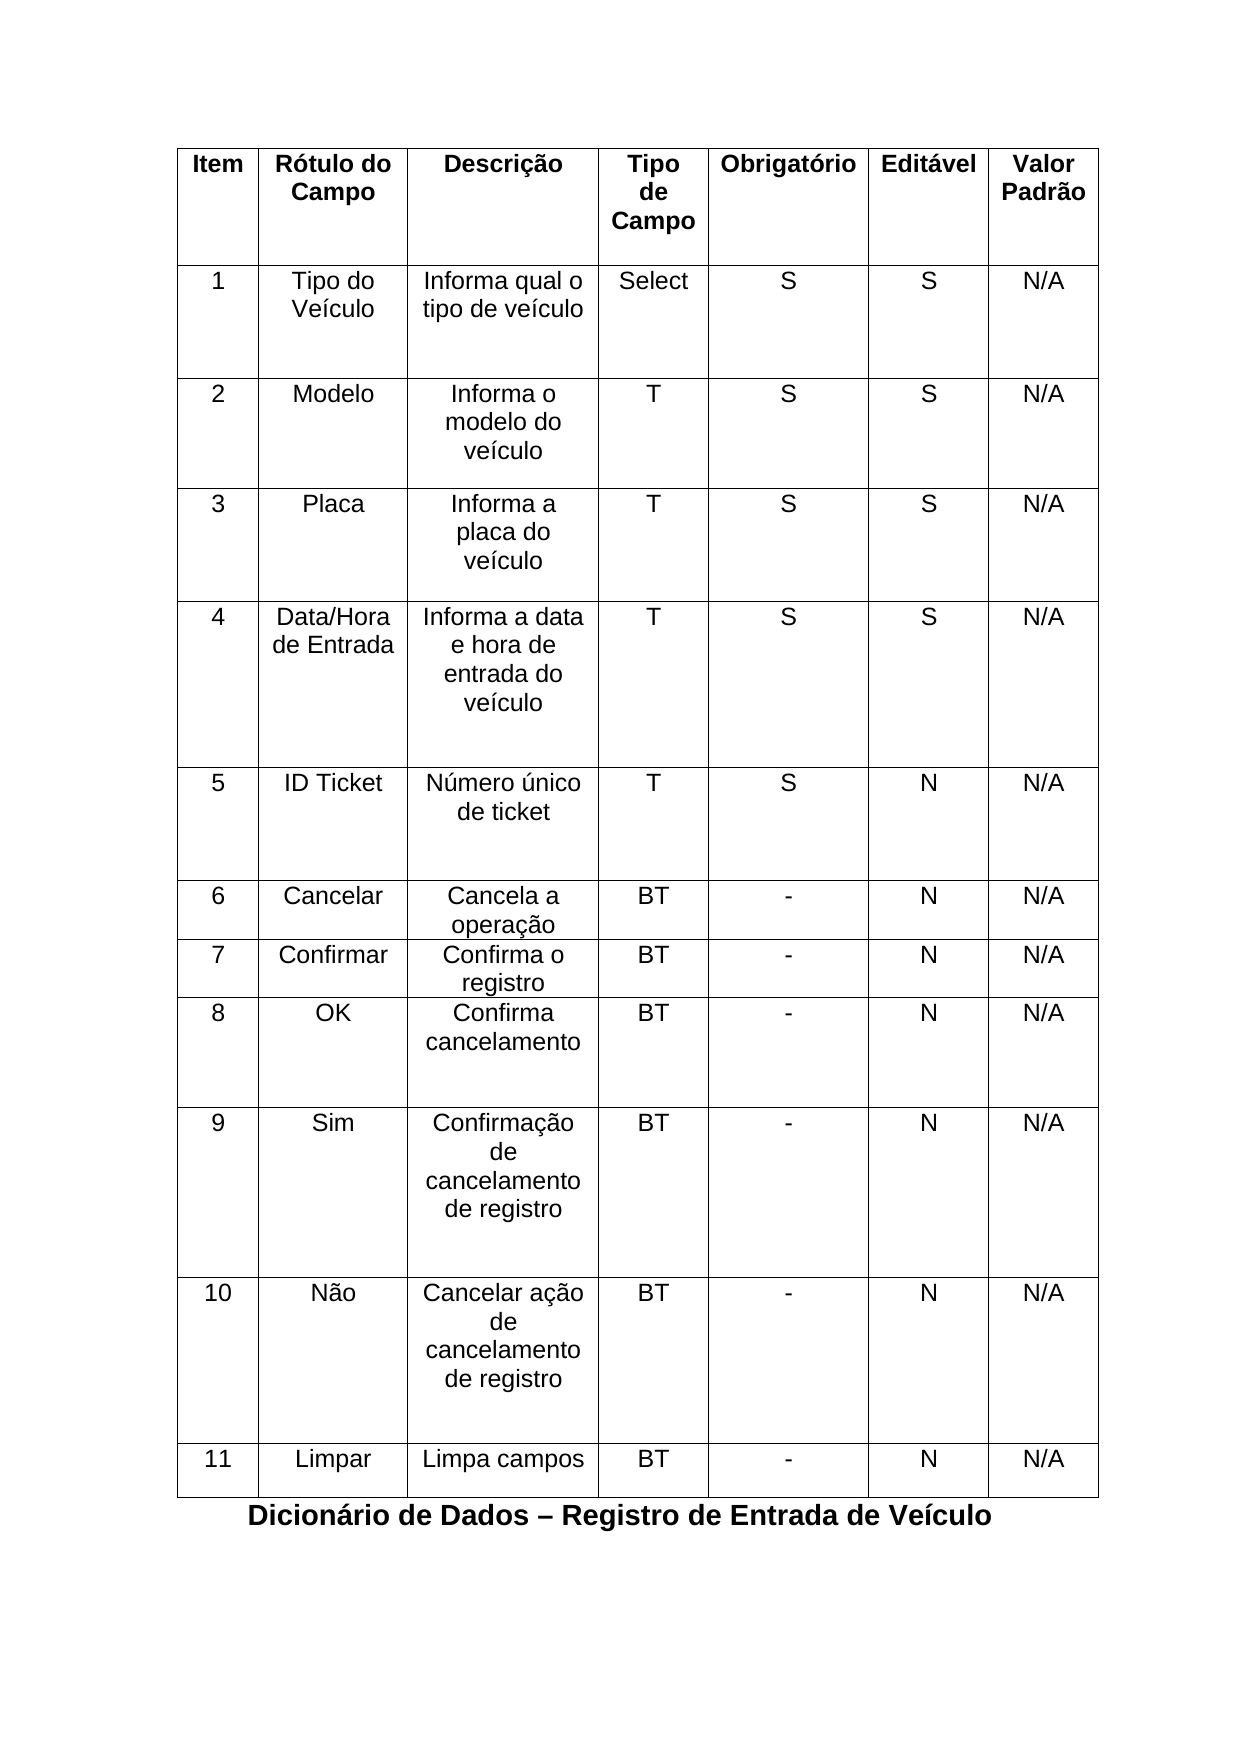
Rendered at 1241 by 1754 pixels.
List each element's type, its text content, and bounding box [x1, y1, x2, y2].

table_cell Confirmar [259, 940, 407, 997]
table_cell Informa o modelo do veículo [408, 379, 598, 487]
table_cell S [869, 489, 988, 601]
table_cell N [869, 940, 988, 997]
table_cell Confirma o registro [408, 940, 598, 997]
table_cell 2 [178, 379, 258, 487]
table_cell Informa a data e hora de entrada do veículo [408, 602, 598, 767]
table_header Tipo de Campo [599, 149, 708, 264]
table_cell 6 [178, 881, 258, 939]
table_cell N/A [989, 1444, 1098, 1497]
table_cell Informa qual o tipo de veículo [408, 266, 598, 378]
table_cell Não [259, 1278, 407, 1443]
table_cell Cancelar [259, 881, 407, 939]
table_cell Placa [259, 489, 407, 601]
table_cell ID Ticket [259, 768, 407, 880]
table_cell 9 [178, 1108, 258, 1277]
table_cell 5 [178, 768, 258, 880]
table_cell Modelo [259, 379, 407, 487]
table_cell - [709, 940, 868, 997]
table_cell 3 [178, 489, 258, 601]
table_cell - [709, 1278, 868, 1443]
table_cell N [869, 1444, 988, 1497]
table_cell S [709, 379, 868, 487]
table_header Item [178, 149, 258, 264]
table_cell 8 [178, 998, 258, 1107]
text Dicionário de Dados – Registro de Entrada de Veículo [177, 1498, 1063, 1531]
table_cell S [709, 489, 868, 601]
table_cell - [709, 1108, 868, 1277]
table_cell N/A [989, 881, 1098, 939]
table_cell T [599, 379, 708, 487]
table_header Valor Padrão [989, 149, 1098, 264]
table_cell BT [599, 940, 708, 997]
table_cell 7 [178, 940, 258, 997]
table_cell N/A [989, 266, 1098, 378]
table_cell Confirma cancelamento [408, 998, 598, 1107]
table_cell N [869, 998, 988, 1107]
table_cell N/A [989, 1108, 1098, 1277]
table_cell - [709, 881, 868, 939]
table_cell Cancela a operação [408, 881, 598, 939]
table_cell Data/Hora de Entrada [259, 602, 407, 767]
table_cell N/A [989, 379, 1098, 487]
table_header Obrigatório [709, 149, 868, 264]
table_cell N [869, 1108, 988, 1277]
table_cell - [709, 1444, 868, 1497]
table_header Editável [869, 149, 988, 264]
table_cell S [709, 602, 868, 767]
table_cell Sim [259, 1108, 407, 1277]
table_cell S [869, 266, 988, 378]
table_cell 11 [178, 1444, 258, 1497]
table_cell S [869, 379, 988, 487]
table_cell Limpa campos [408, 1444, 598, 1497]
table_cell OK [259, 998, 407, 1107]
table_cell N [869, 768, 988, 880]
table_cell T [599, 489, 708, 601]
table_cell T [599, 602, 708, 767]
table_cell Tipo do Veículo [259, 266, 407, 378]
table_cell N [869, 1278, 988, 1443]
table_header Rótulo do Campo [259, 149, 407, 264]
table_cell Limpar [259, 1444, 407, 1497]
table_cell S [709, 768, 868, 880]
table_cell N [869, 881, 988, 939]
table_cell BT [599, 1444, 708, 1497]
table_header Descrição [408, 149, 598, 264]
table_cell N/A [989, 489, 1098, 601]
table_cell Informa a placa do veículo [408, 489, 598, 601]
table_cell Número único de ticket [408, 768, 598, 880]
table_cell - [709, 998, 868, 1107]
table_cell 1 [178, 266, 258, 378]
table_cell Confirmação de cancelamento de registro [408, 1108, 598, 1277]
table_cell N/A [989, 940, 1098, 997]
table_cell S [709, 266, 868, 378]
table_cell BT [599, 998, 708, 1107]
table_cell 4 [178, 602, 258, 767]
table_cell 10 [178, 1278, 258, 1443]
table_cell N/A [989, 1278, 1098, 1443]
table_cell BT [599, 881, 708, 939]
table_cell S [869, 602, 988, 767]
table_cell BT [599, 1278, 708, 1443]
table_cell N/A [989, 998, 1098, 1107]
table_cell N/A [989, 768, 1098, 880]
table_cell N/A [989, 602, 1098, 767]
table_cell Select [599, 266, 708, 378]
table_cell Cancelar ação de cancelamento de registro [408, 1278, 598, 1443]
table_cell BT [599, 1108, 708, 1277]
table_cell T [599, 768, 708, 880]
